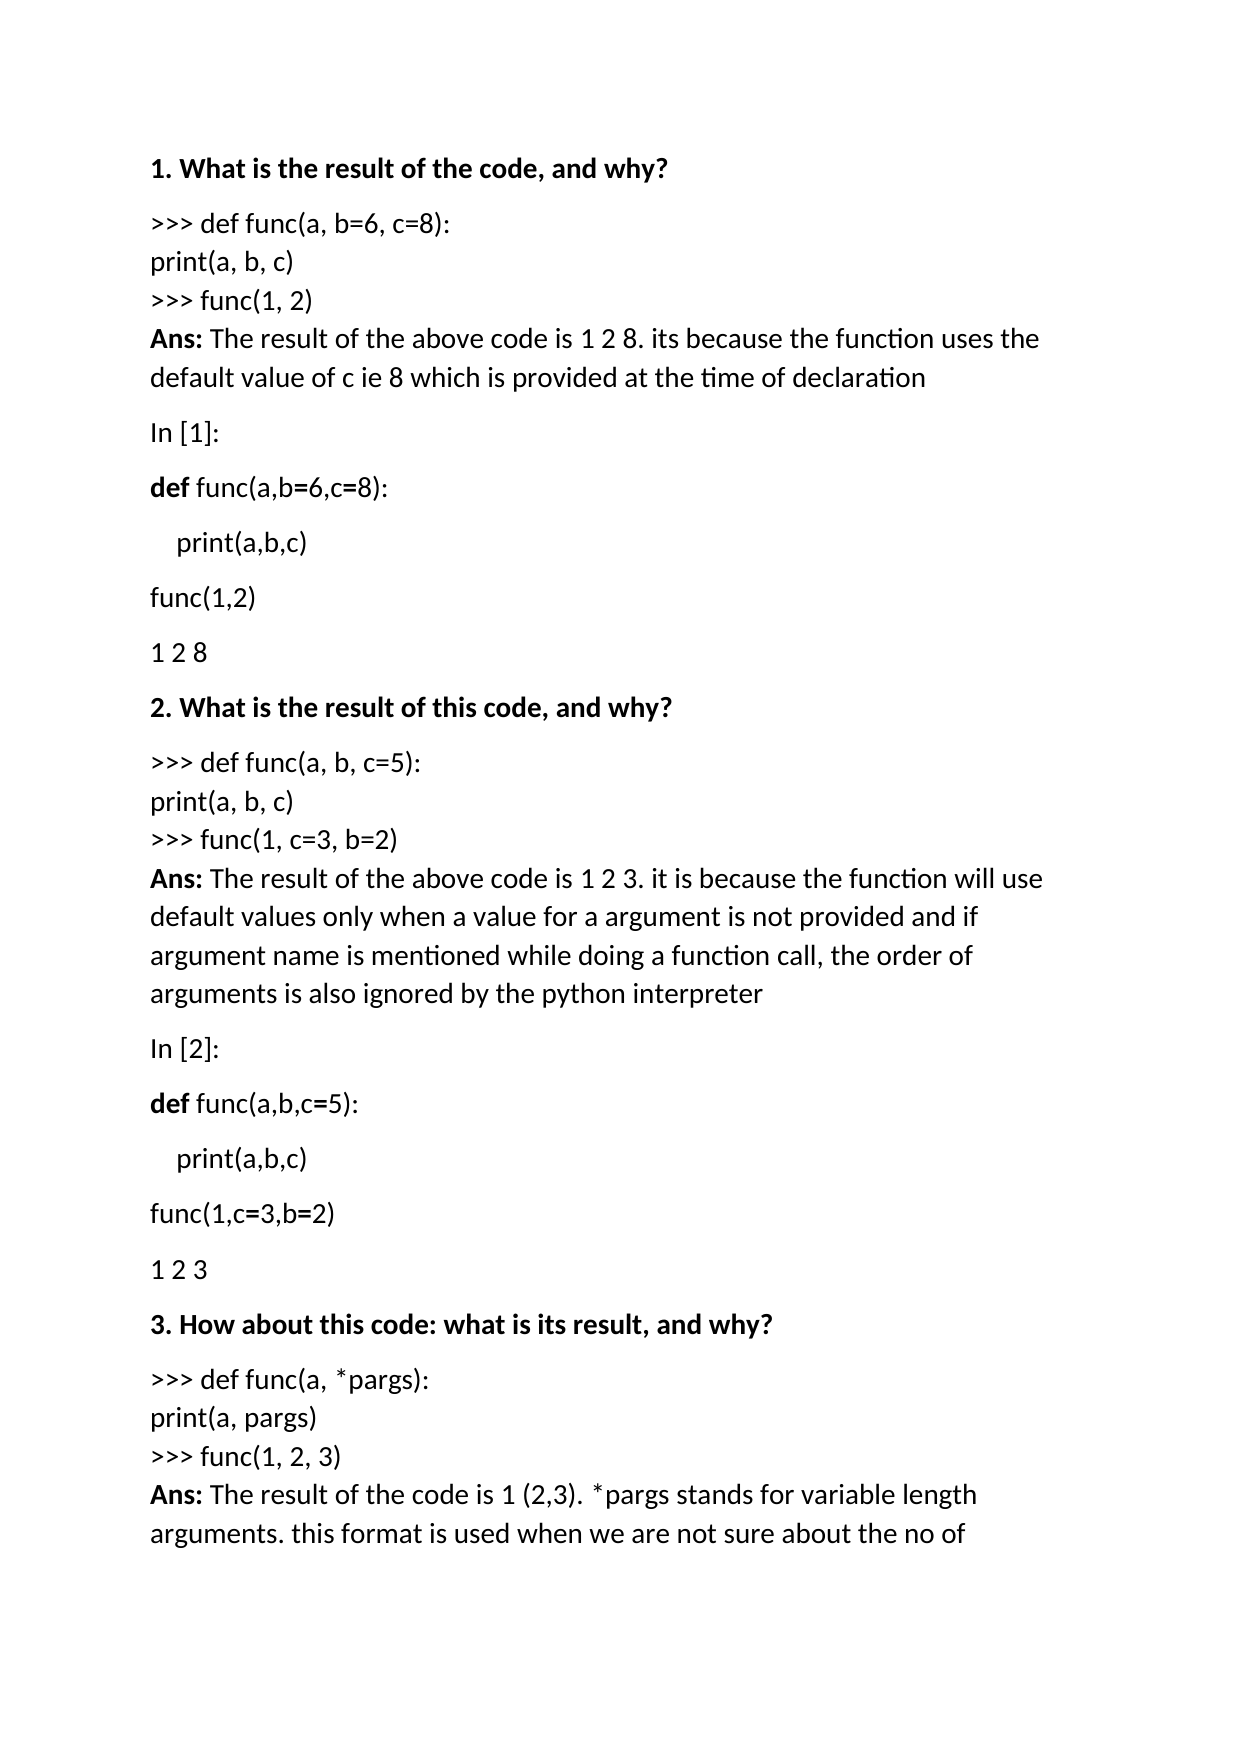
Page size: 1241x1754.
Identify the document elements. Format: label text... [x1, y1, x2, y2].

text print(a,b,c) [150, 524, 1090, 560]
text func(1,2) [150, 579, 1090, 615]
text >>> def func(a, b, c=5): print(a, b, c) >>> func(1, c=3, b=2) Ans: The result of the above code is 1 2 3. it is because the function will use default values only when a value for a argument is not provided and if argument name is mentioned while doing a function call, the order of arguments is also ignored by the python interpreter [150, 744, 1090, 1011]
text 1 2 3 [150, 1251, 1090, 1286]
text >>> def func(a, b=6, c=8): print(a, b, c) >>> func(1, 2) Ans: The result of the above code is 1 2 8. its because the function uses the default value of c ie 8 which is provided at the time of declaration [150, 205, 1090, 394]
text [150, 1361, 1090, 1550]
text 1. What is the result of the code, and why? [150, 150, 1090, 186]
text 1 2 8 [150, 634, 1090, 670]
text In [1]: [150, 414, 1090, 449]
text print(a,b,c) [150, 1141, 1090, 1176]
text func(1,c=3,b=2) [150, 1196, 1090, 1231]
text def func(a,b,c=5): [150, 1085, 1090, 1121]
text 3. How about this code: what is its result, and why? [150, 1306, 1090, 1341]
text 2. What is the result of this code, and why? [150, 689, 1090, 725]
text In [2]: [150, 1030, 1090, 1066]
text def func(a,b=6,c=8): [150, 469, 1090, 505]
